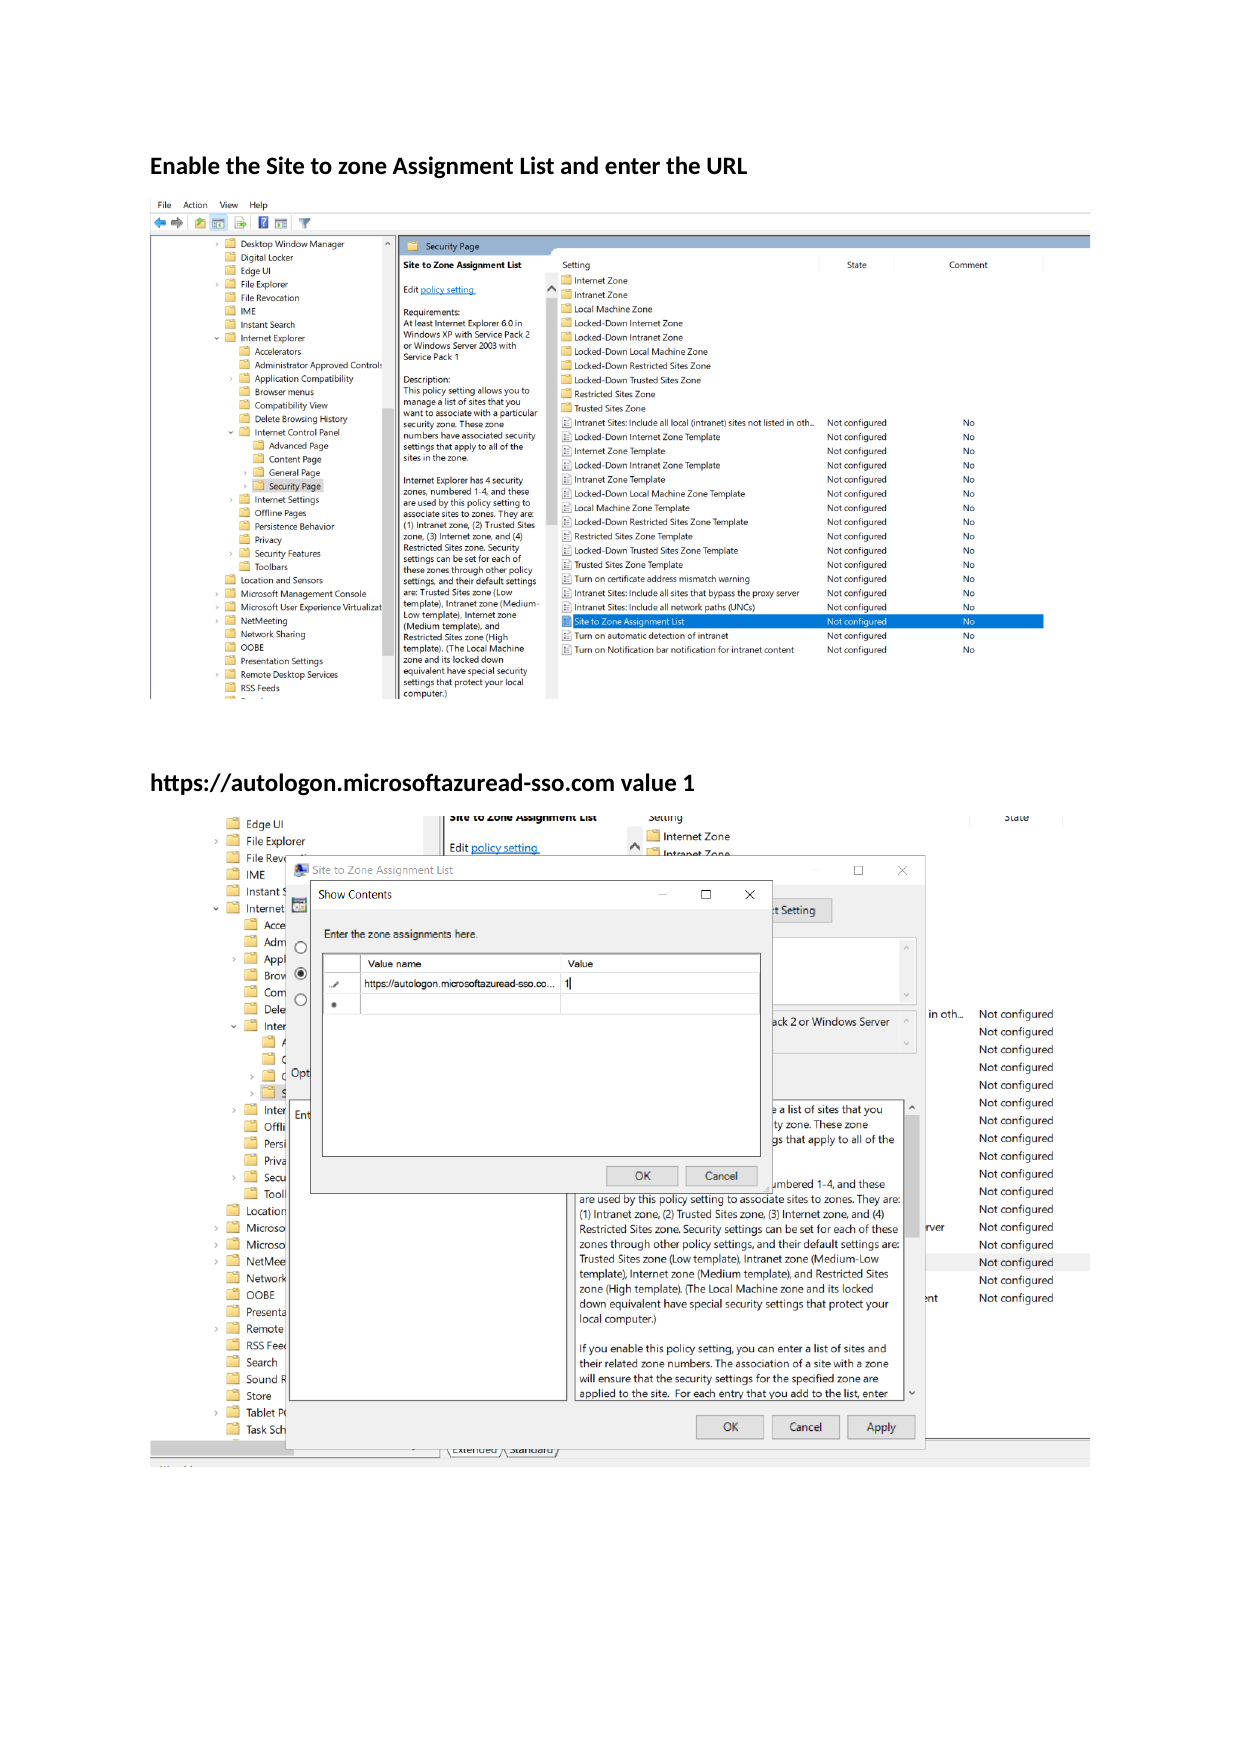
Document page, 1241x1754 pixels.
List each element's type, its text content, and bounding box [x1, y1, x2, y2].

picture [150, 199, 1091, 699]
picture [150, 816, 1091, 1467]
text Enable the Site to zone Assignment List and enter the URL [150, 150, 1090, 181]
text https://autologon.microsoftazuread-sso.com value 1 [150, 767, 1090, 798]
